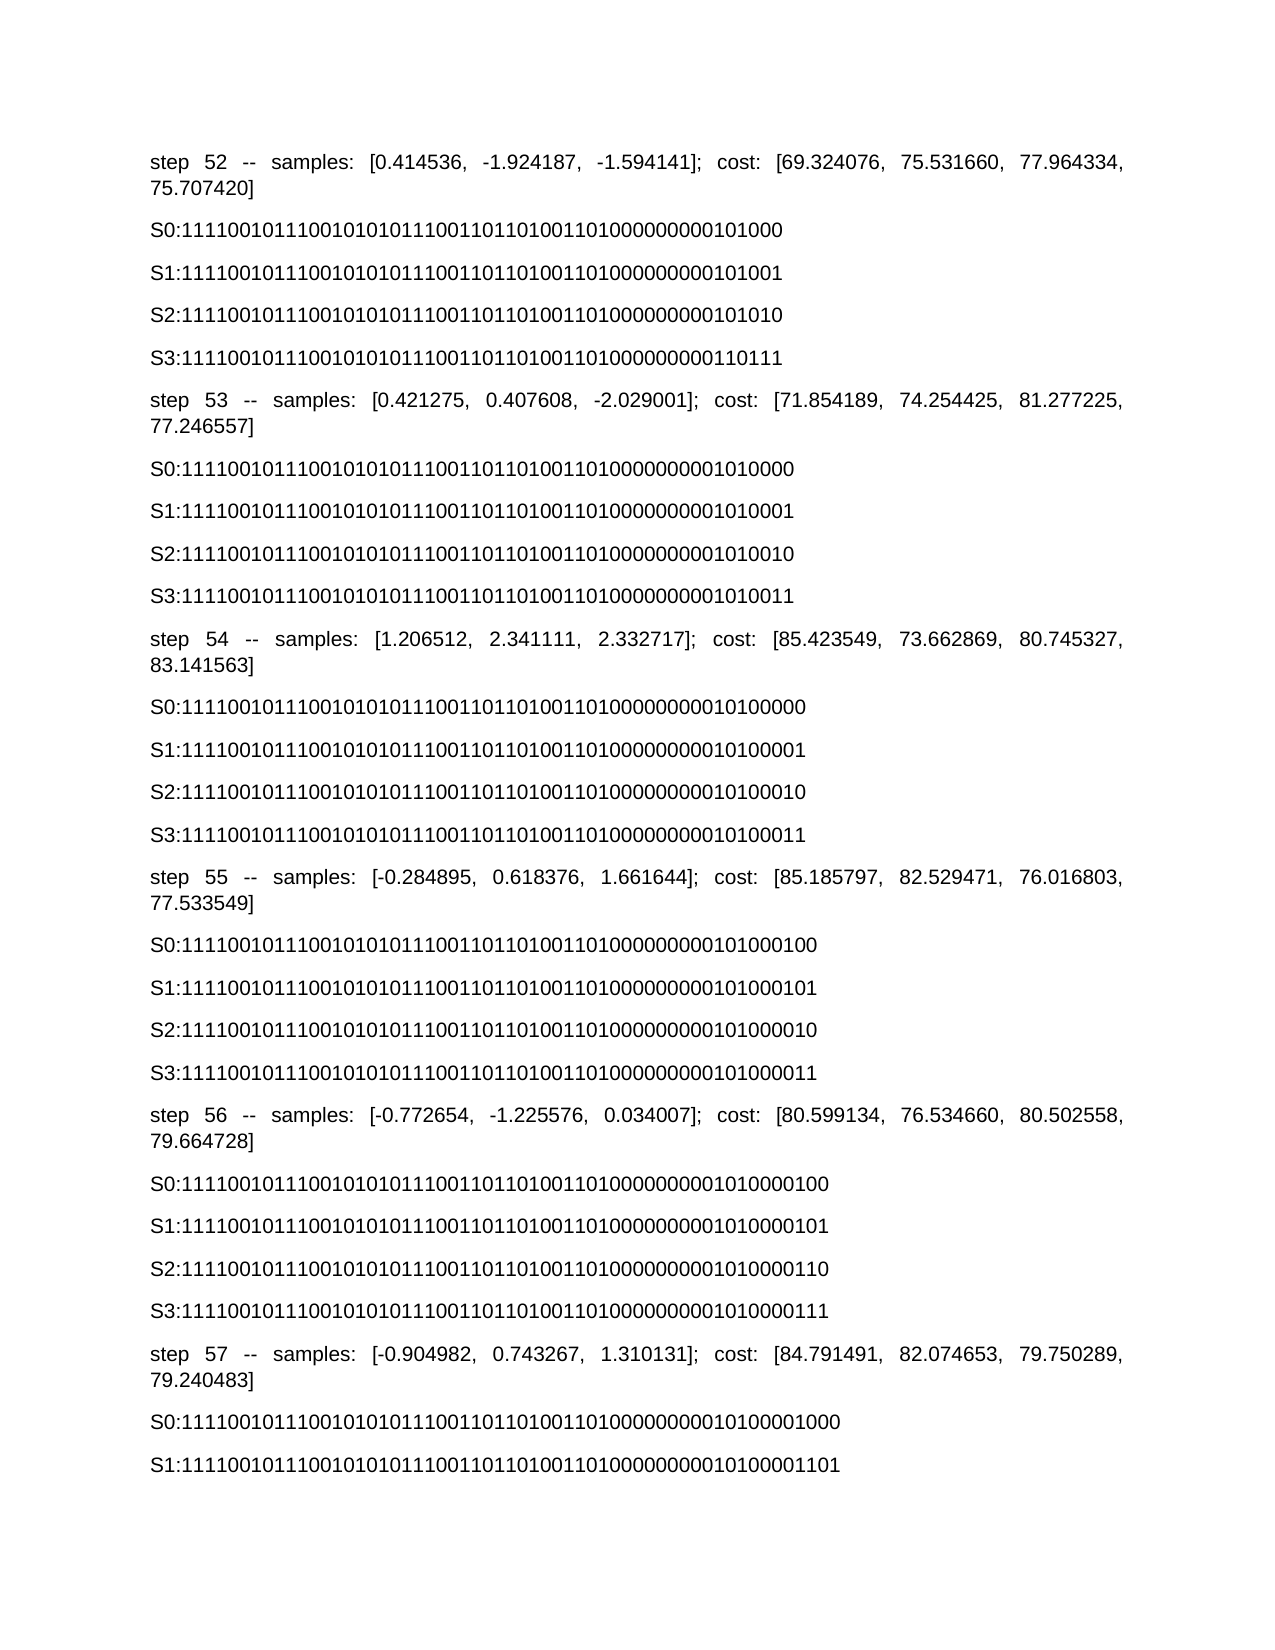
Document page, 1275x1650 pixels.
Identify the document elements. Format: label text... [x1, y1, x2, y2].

text S0:11110010111001010101110011011010011010000000001010000 [150, 457, 1125, 481]
text S0:1111001011100101010111001101101001101000000000101000 [150, 218, 1125, 242]
text S0:1111001011100101010111001101101001101000000000101000100 [150, 933, 1125, 957]
text step 53 -- samples: [0.421275, 0.407608, -2.029001]; cost: [71.854189, 74.254425, 81.277225, 77.246557] [150, 388, 1125, 438]
text step 56 -- samples: [-0.772654, -1.225576, 0.034007]; cost: [80.599134, 76.534660, 80.502558, 79.664728] [150, 1103, 1125, 1153]
text S3:11110010111001010101110011011010011010000000001010011 [150, 584, 1125, 608]
text S1:11110010111001010101110011011010011010000000001010000101 [150, 1214, 1125, 1238]
text S3:11110010111001010101110011011010011010000000001010000111 [150, 1299, 1125, 1323]
text S1:111100101110010101011100110110100110100000000010100001101 [150, 1452, 1125, 1476]
text S1:111100101110010101011100110110100110100000000010100001 [150, 737, 1125, 761]
text S2:111100101110010101011100110110100110100000000010100010 [150, 780, 1125, 804]
text S1:11110010111001010101110011011010011010000000001010001 [150, 499, 1125, 523]
text step 55 -- samples: [-0.284895, 0.618376, 1.661644]; cost: [85.185797, 82.529471, 76.016803, 77.533549] [150, 865, 1125, 915]
text S0:111100101110010101011100110110100110100000000010100000 [150, 695, 1125, 719]
text S3:1111001011100101010111001101101001101000000000110111 [150, 346, 1125, 370]
text step 52 -- samples: [0.414536, -1.924187, -1.594141]; cost: [69.324076, 75.531660, 77.964334, 75.707420] [150, 150, 1125, 200]
text step 54 -- samples: [1.206512, 2.341111, 2.332717]; cost: [85.423549, 73.662869, 80.745327, 83.141563] [150, 627, 1125, 676]
text S3:1111001011100101010111001101101001101000000000101000011 [150, 1061, 1125, 1085]
text step 57 -- samples: [-0.904982, 0.743267, 1.310131]; cost: [84.791491, 82.074653, 79.750289, 79.240483] [150, 1342, 1125, 1391]
text S2:11110010111001010101110011011010011010000000001010010 [150, 542, 1125, 566]
text S1:1111001011100101010111001101101001101000000000101001 [150, 261, 1125, 285]
text S0:11110010111001010101110011011010011010000000001010000100 [150, 1172, 1125, 1196]
text S0:111100101110010101011100110110100110100000000010100001000 [150, 1410, 1125, 1434]
text S2:1111001011100101010111001101101001101000000000101010 [150, 303, 1125, 327]
text S2:11110010111001010101110011011010011010000000001010000110 [150, 1257, 1125, 1281]
text S1:1111001011100101010111001101101001101000000000101000101 [150, 976, 1125, 1000]
text S3:111100101110010101011100110110100110100000000010100011 [150, 822, 1125, 846]
text S2:1111001011100101010111001101101001101000000000101000010 [150, 1018, 1125, 1042]
